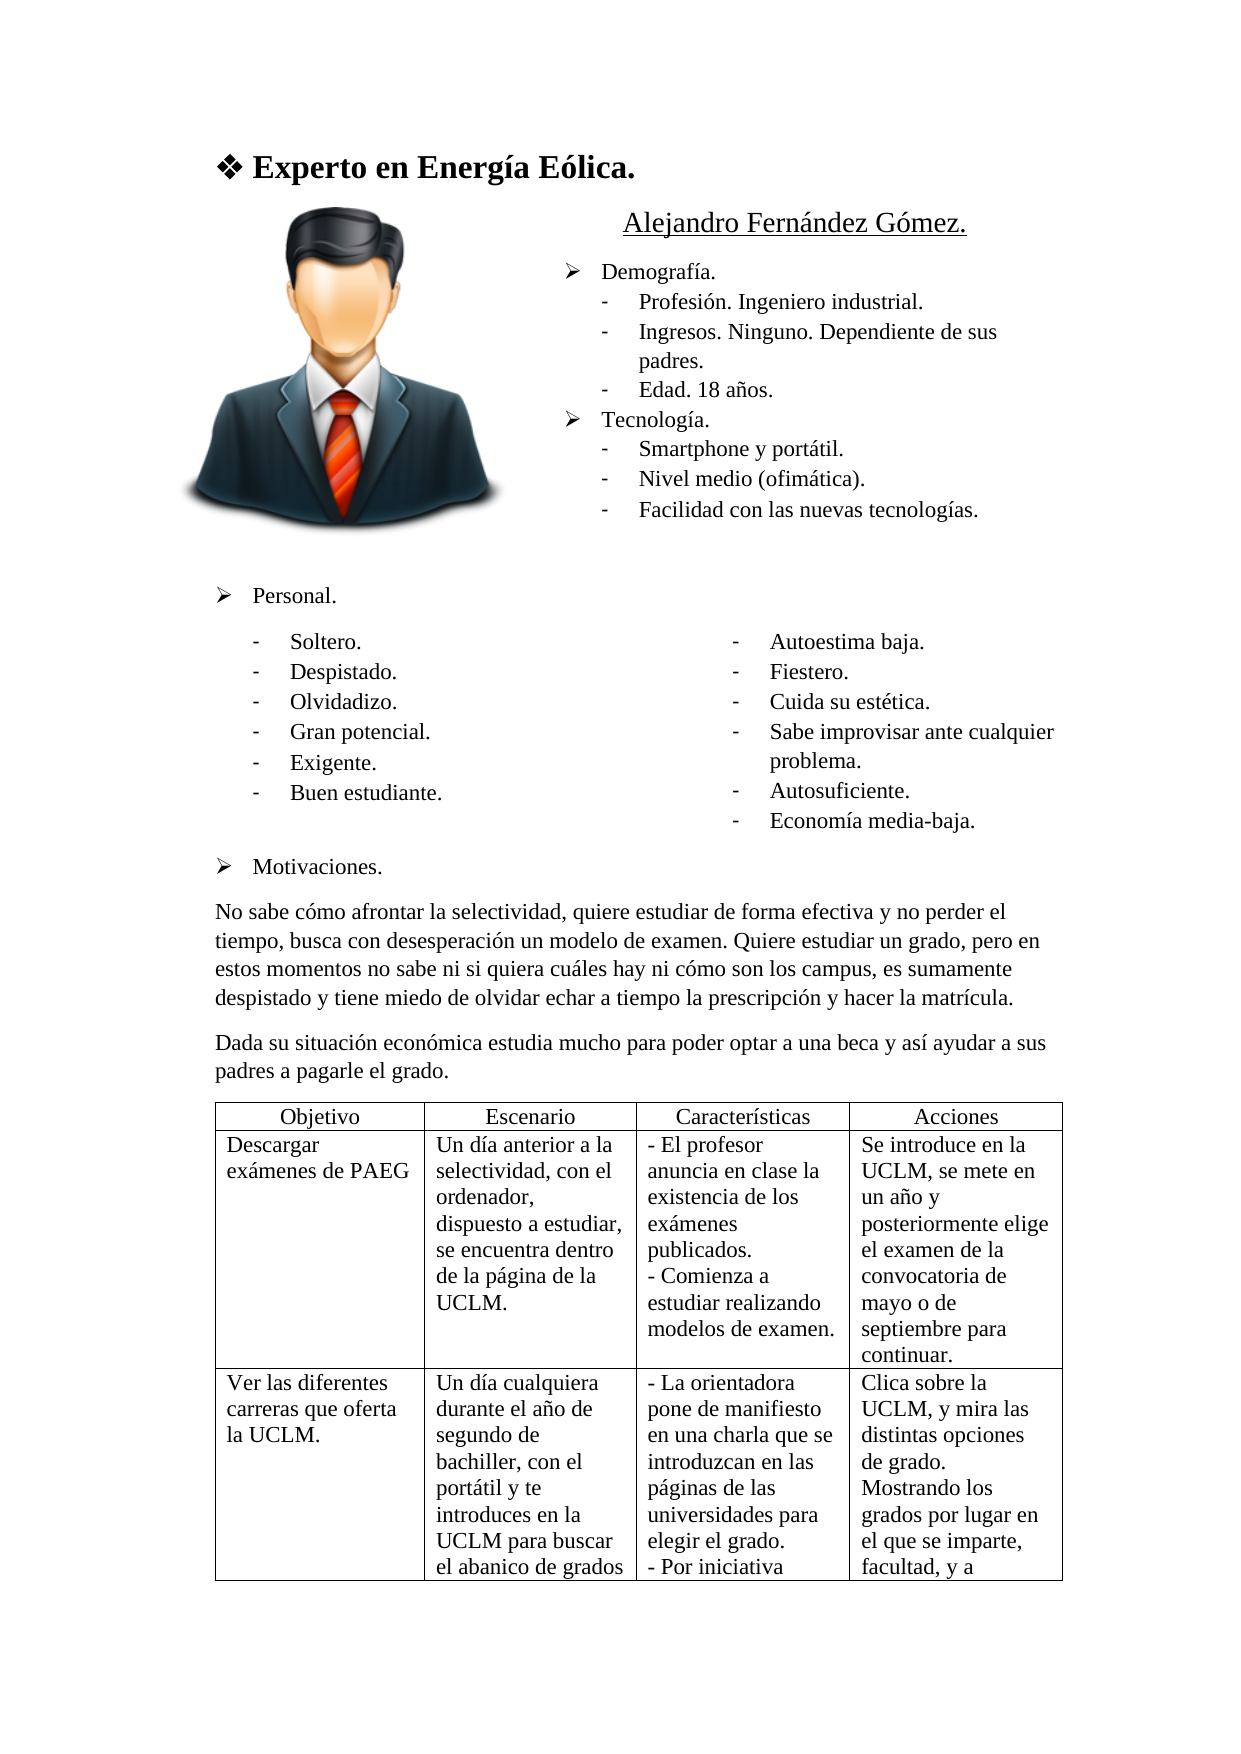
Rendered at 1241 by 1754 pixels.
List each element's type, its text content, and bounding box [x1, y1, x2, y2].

list Fiestero. [732, 657, 1063, 685]
list Tecnología. [508, 406, 1063, 432]
table_cell Se introduce en la UCLM, se mete en un año y posteriormente elige el examen de la convocatoria de mayo o de septiembre para continuar. [850, 1131, 1062, 1368]
list Economía media-baja. [732, 806, 1063, 834]
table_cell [216, 1369, 424, 1580]
list Despistado. [252, 657, 583, 685]
list Personal. [215, 582, 1063, 608]
list Gran potencial. [252, 717, 583, 746]
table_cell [637, 1369, 849, 1580]
text Dada su situación económica estudia mucho para poder optar a una beca y así ayudar a sus padres a pagarle el grado. [215, 1029, 1063, 1083]
table_header Acciones [850, 1103, 1062, 1129]
text Alejandro Fernández Gómez. [177, 206, 1063, 239]
list Demografía. [508, 258, 1063, 285]
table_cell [425, 1369, 636, 1580]
text No sabe cómo afrontar la selectividad, quiere estudiar de forma efectiva y no perder el tiempo, busca con desesperación un modelo de examen. Quiere estudiar un grado, pero en estos momentos no sabe ni si quiera cuáles hay ni cómo son los campus, es sumamente despistado y tiene miedo de olvidar echar a tiempo la prescripción y hacer la matrícula. [215, 898, 1063, 1010]
list Ingresos. Ninguno. Dependiente de sus padres. [508, 317, 1063, 373]
table_header Objetivo [216, 1103, 424, 1129]
list Motivaciones. [215, 853, 1063, 879]
list Smartphone y portátil. [508, 434, 1063, 462]
table_cell - El profesor anuncia en clase la existencia de los exámenes publicados. - Comienza a estudiar realizando modelos de examen. [637, 1131, 849, 1368]
list Cuida su estética. [732, 687, 1063, 715]
list Profesión. Ingeniero industrial. [508, 287, 1063, 315]
list Sabe improvisar ante cualquier problema. [732, 717, 1063, 774]
list Buen estudiante. [252, 778, 583, 806]
list Experto en Energía Eólica. [215, 148, 1063, 186]
list Autosuficiente. [732, 776, 1063, 804]
list Olvidadizo. [252, 687, 583, 715]
list Soltero. [252, 627, 583, 655]
table_cell Descargar exámenes de PAEG [216, 1131, 424, 1368]
table_cell Un día anterior a la selectividad, con el ordenador, dispuesto a estudiar, se encuentra dentro de la página de la UCLM. [425, 1131, 636, 1368]
picture [177, 207, 508, 538]
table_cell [850, 1369, 1062, 1580]
table_header Escenario [425, 1103, 636, 1129]
list Autoestima baja. [732, 627, 1063, 655]
list Facilidad con las nuevas tecnologías. [508, 495, 1063, 523]
table_header Características [637, 1103, 849, 1129]
list Exigente. [252, 748, 583, 776]
list Edad. 18 años. [508, 376, 1063, 404]
list Nivel medio (ofimática). [508, 464, 1063, 492]
